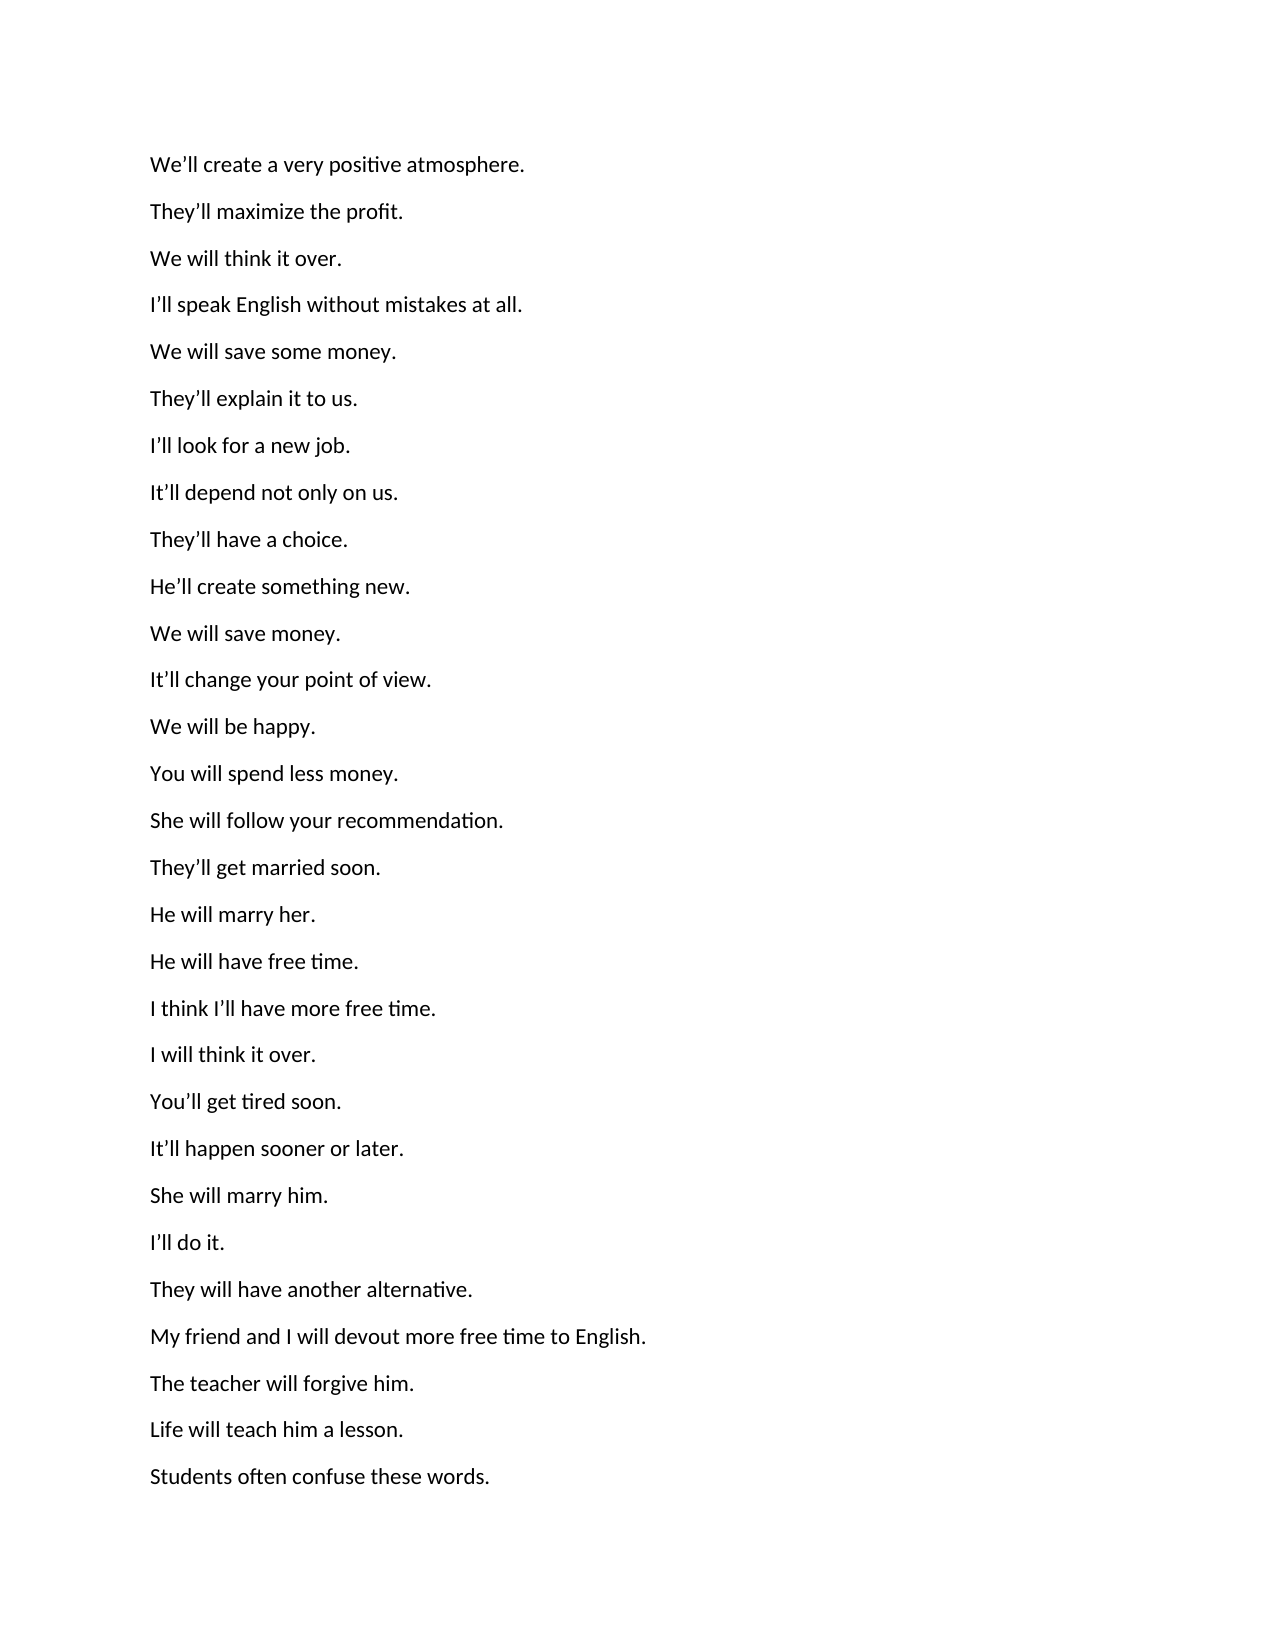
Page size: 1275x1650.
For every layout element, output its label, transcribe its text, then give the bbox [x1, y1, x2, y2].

text We will save some money. [150, 337, 1125, 366]
text I’ll do it. [150, 1228, 1125, 1256]
text He will have free time. [150, 947, 1125, 975]
text I think I’ll have more free time. [150, 994, 1125, 1022]
text We will save money. [150, 619, 1125, 647]
text They’ll have a choice. [150, 525, 1125, 553]
text It’ll change your point of view. [150, 666, 1125, 694]
text They’ll get married soon. [150, 853, 1125, 881]
text I’ll look for a new job. [150, 431, 1125, 459]
text The teacher will forgive him. [150, 1369, 1125, 1397]
text They’ll explain it to us. [150, 384, 1125, 412]
text She will follow your recommendation. [150, 806, 1125, 834]
text He will marry her. [150, 900, 1125, 928]
text We’ll create a very positive atmosphere. [150, 150, 1125, 178]
text Life will teach him a lesson. [150, 1416, 1125, 1444]
text I’ll speak English without mistakes at all. [150, 291, 1125, 319]
text I will think it over. [150, 1041, 1125, 1069]
text He’ll create something new. [150, 572, 1125, 600]
text We will think it over. [150, 244, 1125, 272]
text They’ll maximize the profit. [150, 197, 1125, 225]
text You’ll get tired soon. [150, 1087, 1125, 1116]
text It’ll happen sooner or later. [150, 1134, 1125, 1162]
text We will be happy. [150, 712, 1125, 741]
text You will spend less money. [150, 759, 1125, 787]
text Students often confuse these words. [150, 1462, 1125, 1491]
text She will marry him. [150, 1181, 1125, 1209]
text It’ll depend not only on us. [150, 478, 1125, 506]
text My friend and I will devout more free time to English. [150, 1322, 1125, 1350]
text They will have another alternative. [150, 1275, 1125, 1303]
